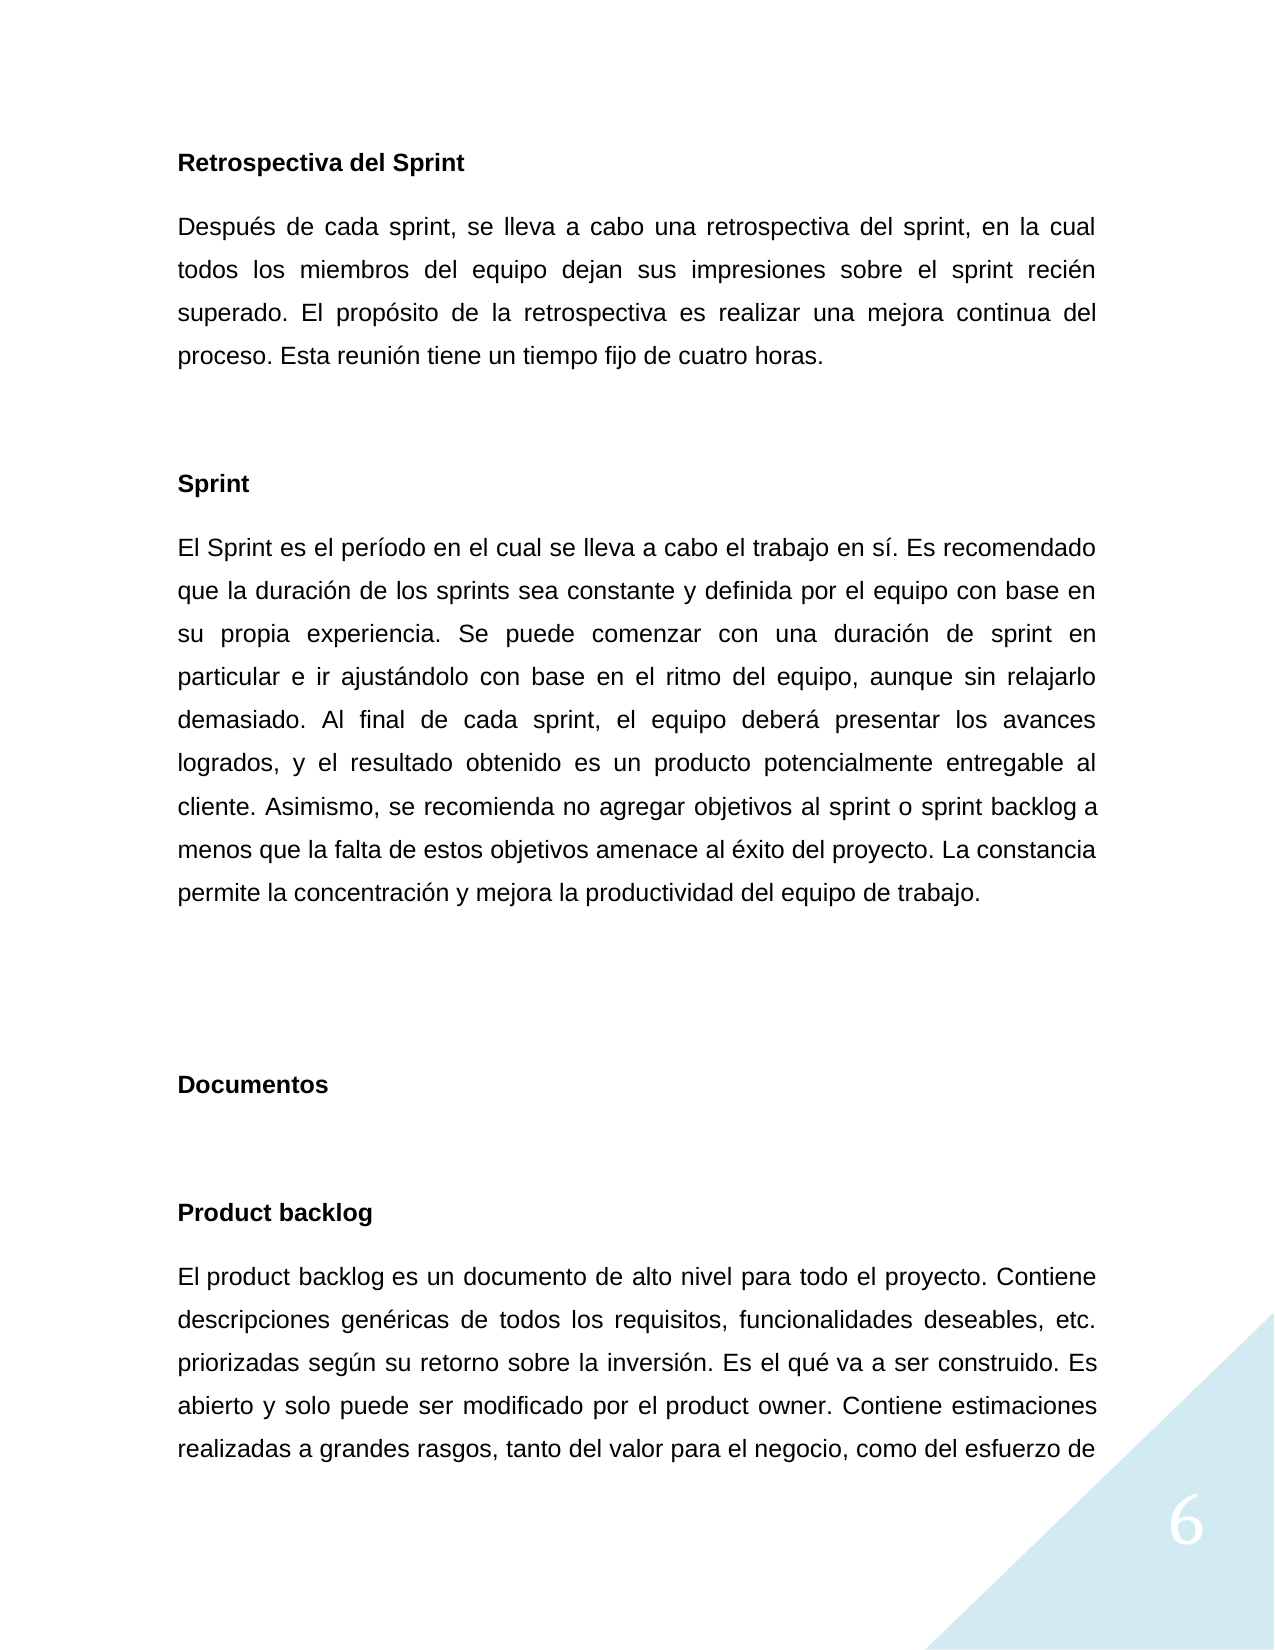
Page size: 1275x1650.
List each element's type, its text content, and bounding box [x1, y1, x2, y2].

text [177, 1262, 1098, 1463]
text Después de cada sprint, se lleva a cabo una retrospectiva del sprint, en la cual todos los miembros del equipo dejan sus impresiones sobre el sprint recién superado. El propósito de la retrospectiva es realizar una mejora continua del proceso. Esta reunión tiene un tiempo fijo de cuatro horas. [177, 212, 1098, 370]
text Sprint [177, 469, 1098, 498]
text Product backlog [177, 1198, 1098, 1226]
text Retrospectiva del Sprint [177, 148, 1098, 176]
text El Sprint es el período en el cual se lleva a cabo el trabajo en sí. Es recomendado que la duración de los sprints sea constante y definida por el equipo con base en su propia experiencia. Se puede comenzar con una duración de sprint en particular e ir ajustándolo con base en el ritmo del equipo, aunque sin relajarlo demasiado. Al final de cada sprint, el equipo deberá presentar los avances logrados, y el resultado obtenido es un producto potencialmente entregable al cliente. Asimismo, se recomienda no agregar objetivos al sprint o sprint backlog a menos que la falta de estos objetivos amenace al éxito del proyecto. La constancia permite la concentración y mejora la productividad del equipo de trabajo. [177, 533, 1098, 907]
text Documentos [177, 1070, 1098, 1098]
